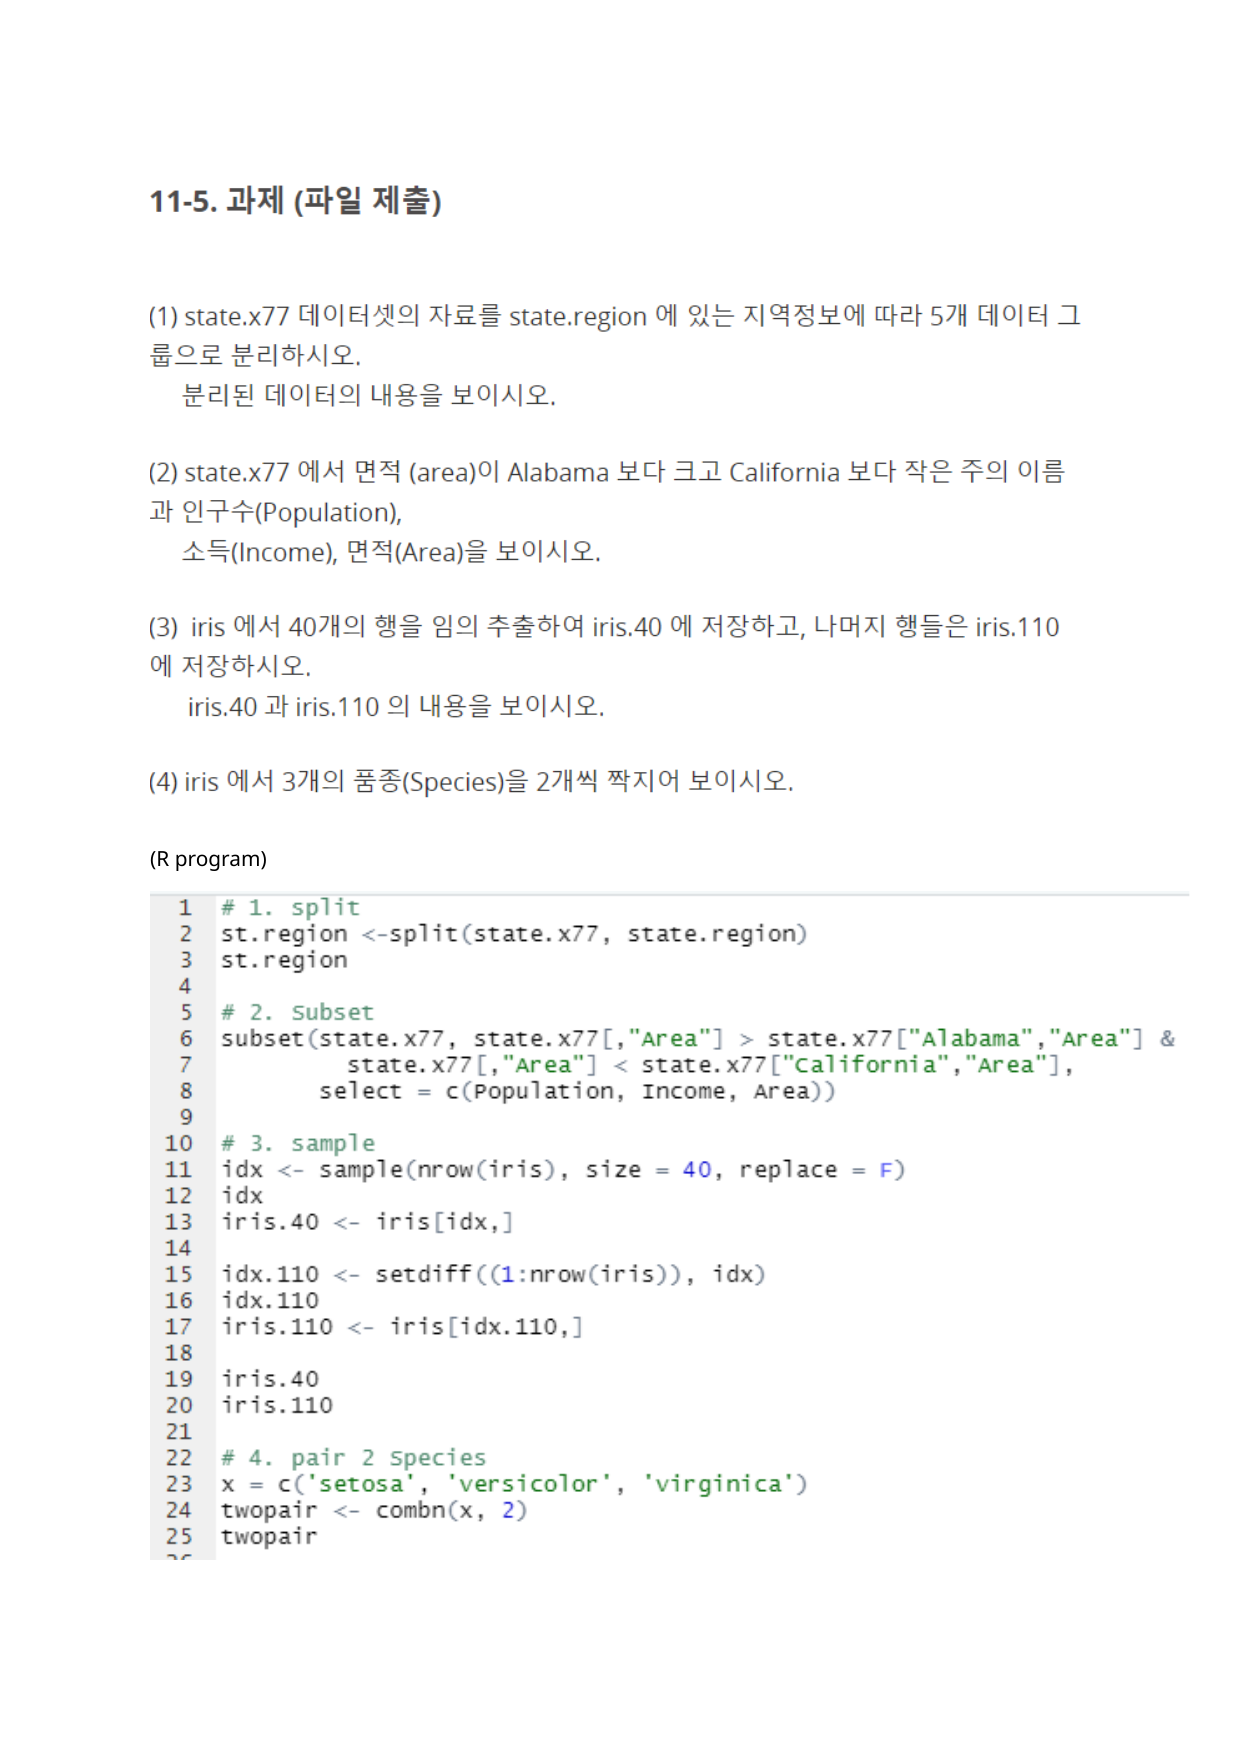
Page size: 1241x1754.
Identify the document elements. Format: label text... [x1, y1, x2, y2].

text (R program) [150, 844, 1090, 873]
picture [150, 891, 1190, 1560]
picture [150, 177, 1091, 826]
